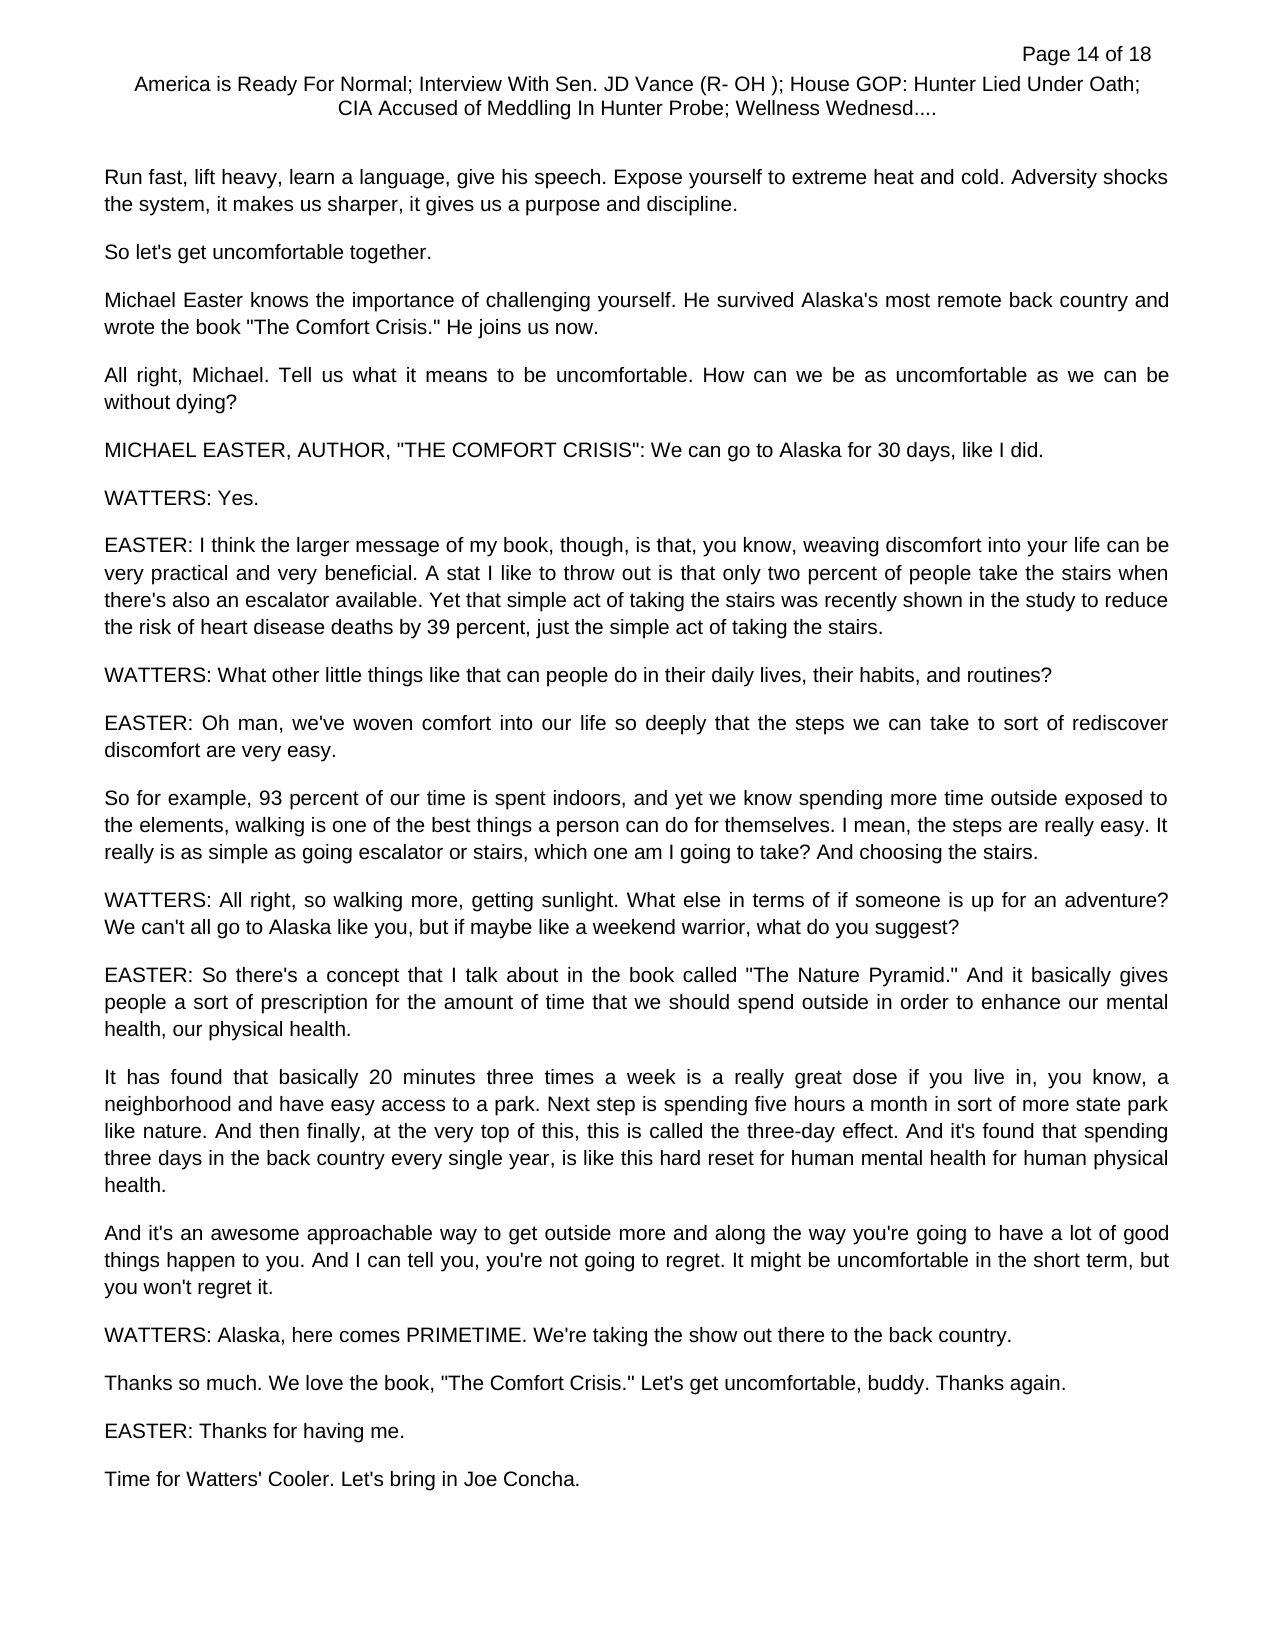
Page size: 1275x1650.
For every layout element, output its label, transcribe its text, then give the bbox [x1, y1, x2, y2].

text WATTERS: Yes. [104, 482, 1171, 509]
text And it's an awesome approachable way to get outside more and along the way you're going to have a lot of good things happen to you. And I can tell you, you're not going to regret. It might be uncomfortable in the short term, but you won't regret it. [104, 1218, 1171, 1299]
text WATTERS: All right, so walking more, getting sunlight. What else in terms of if someone is up for an adventure? We can't all go to Alaska like you, but if maybe like a weekend warrior, what do you suggest? [104, 884, 1171, 938]
text It has found that basically 20 minutes three times a week is a really great dose if you live in, you know, a neighborhood and have easy access to a park. Next step is spending five hours a month in sort of more state park like nature. And then finally, at the very top of this, this is called the three-day effect. And it's found that spending three days in the back country every single year, is like this hard reset for human mental health for human physical health. [104, 1061, 1171, 1197]
text Thanks so much. We love the book, "The Comfort Crisis." Let's get uncomfortable, buddy. Thanks again. [104, 1368, 1171, 1395]
text Run fast, lift heavy, learn a language, give his speech. Expose yourself to extreme heat and cold. Adversity shocks the system, it makes us sharper, it gives us a purpose and discipline. [104, 161, 1171, 216]
text WATTERS: Alaska, here comes PRIMETIME. We're taking the show out there to the back country. [104, 1320, 1171, 1347]
text WATTERS: What other little things like that can people do in their daily lives, their habits, and routines? [104, 659, 1171, 686]
text EASTER: Oh man, we've woven comfort into our life so deeply that the steps we can take to sort of rediscover discomfort are very easy. [104, 707, 1171, 761]
text Time for Watters' Cooler. Let's bring in Joe Concha. [104, 1463, 1171, 1491]
text EASTER: I think the larger message of my book, though, is that, you know, weaving discomfort into your life can be very practical and very beneficial. A stat I like to throw out is that only two percent of people take the stairs when there's also an escalator available. Yet that simple act of taking the stairs was recently shown in the study to reduce the risk of heart disease deaths by 39 percent, just the simple act of taking the stairs. [104, 530, 1171, 638]
text EASTER: So there's a concept that I talk about in the book called "The Nature Pyramid." And it basically gives people a sort of prescription for the amount of time that we should spend outside in order to enhance our mental health, our physical health. [104, 959, 1171, 1041]
text Michael Easter knows the importance of challenging yourself. He survived Alaska's most remote back country and wrote the book "The Comfort Crisis." He joins us now. [104, 284, 1171, 338]
text So let's get uncomfortable together. [104, 236, 1171, 263]
text All right, Michael. Tell us what it means to be uncomfortable. How can we be as uncomfortable as we can be without dying? [104, 359, 1171, 413]
text EASTER: Thanks for having me. [104, 1416, 1171, 1443]
text MICHAEL EASTER, AUTHOR, "THE COMFORT CRISIS": We can go to Alaska for 30 days, like I did. [104, 434, 1171, 461]
text So for example, 93 percent of our time is spent indoors, and yet we know spending more time outside exposed to the elements, walking is one of the best things a person can do for themselves. I mean, the steps are really easy. It really is as simple as going escalator or stairs, which one am I going to take? And choosing the stairs. [104, 782, 1171, 863]
